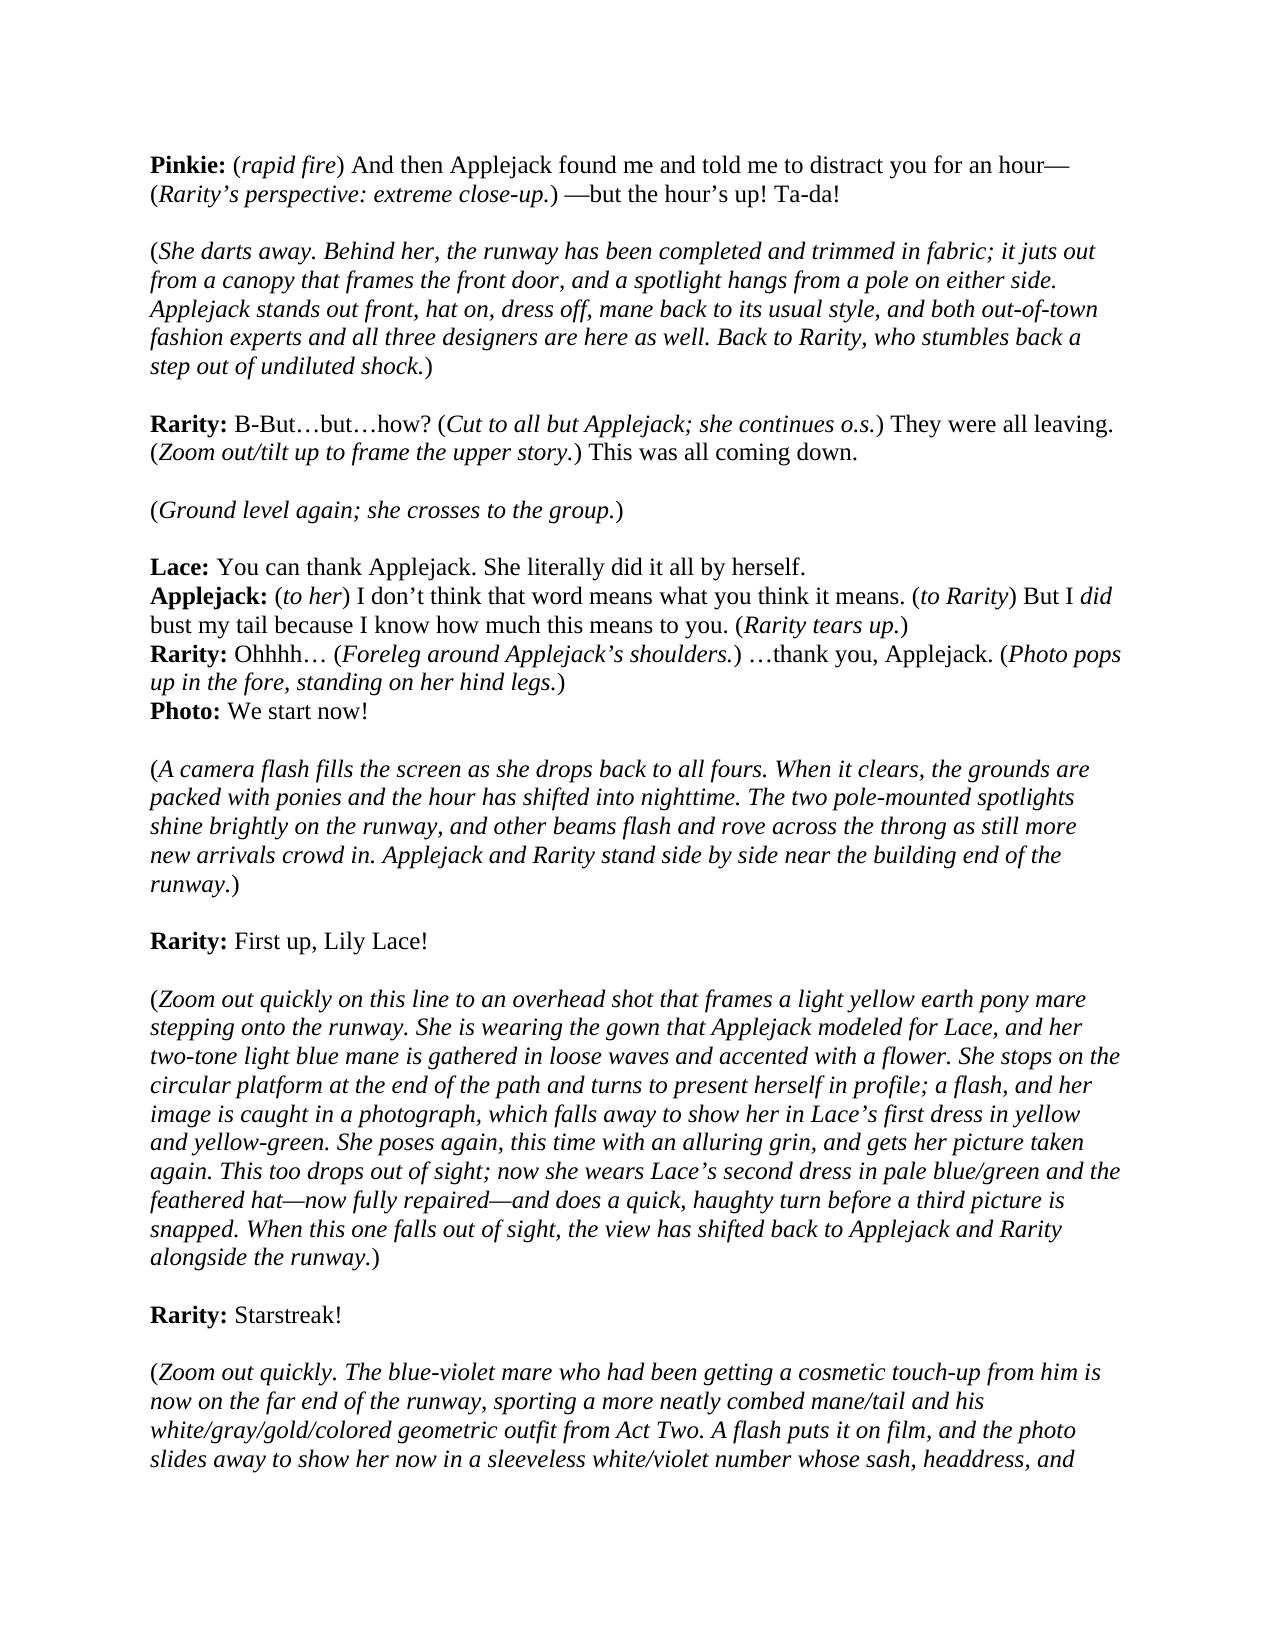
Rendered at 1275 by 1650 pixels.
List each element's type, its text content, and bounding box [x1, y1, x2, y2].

text Applejack: (to her) I don’t think that word means what you think it means. (to Rarity) But I did bust my tail because I know how much this means to you. (Rarity tears up.) [150, 581, 1125, 639]
text (She darts away. Behind her, the runway has been completed and trimmed in fabric; it juts out from a canopy that frames the front door, and a spotlight hangs from a pole on either side. Applejack stands out front, hat on, dress off, mane back to its usual style, and both out-of-town fashion experts and all three designers are here as well. Back to Rarity, who stumbles back a step out of undiluted shock.) [150, 236, 1125, 380]
text Photo: We start now! [150, 696, 1125, 725]
text (A camera flash fills the screen as she drops back to all fours. When it clears, the grounds are packed with ponies and the hour has shifted into nighttime. The two pole-mounted spotlights shine brightly on the runway, and other beams flash and rove across the throng as still more new arrivals crowd in. Applejack and Rarity stand side by side near the building end of the runway.) [150, 754, 1125, 897]
text Rarity: Starstreak! [150, 1300, 1125, 1329]
text Rarity: Ohhhh… (Foreleg around Applejack’s shoulders.) …thank you, Applejack. (Photo pops up in the fore, standing on her hind legs.) [150, 639, 1125, 696]
text Rarity: B-But…but…how? (Cut to all but Applejack; she continues o.s.) They were all leaving. (Zoom out/tilt up to frame the upper story.) This was all coming down. [150, 409, 1125, 466]
text (Zoom out quickly on this line to an overhead shot that frames a light yellow earth pony mare stepping onto the runway. She is wearing the gown that Applejack modeled for Lace, and her two-tone light blue mane is gathered in loose waves and accented with a flower. She stops on the circular platform at the end of the path and turns to present herself in profile; a flash, and her image is caught in a photograph, which falls away to show her in Lace’s first dress in yellow and yellow-green. She poses again, this time with an alluring grin, and gets her picture taken again. This too drops out of sight; now she wears Lace’s second dress in pale blue/green and the feathered hat—now fully repaired—and does a quick, haughty turn before a third picture is snapped. When this one falls out of sight, the view has shifted back to Applejack and Rarity alongside the runway.) [150, 984, 1125, 1271]
text Rarity: First up, Lily Lace! [150, 926, 1125, 955]
text (Ground level again; she crosses to the group.) [150, 495, 1125, 524]
text Lace: You can thank Applejack. She literally did it all by herself. [150, 552, 1125, 581]
text Pinkie: (rapid fire) And then Applejack found me and told me to distract you for an hour— (Rarity’s perspective: extreme close-up.) —but the hour’s up! Ta-da! [150, 150, 1125, 207]
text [150, 1357, 1125, 1472]
